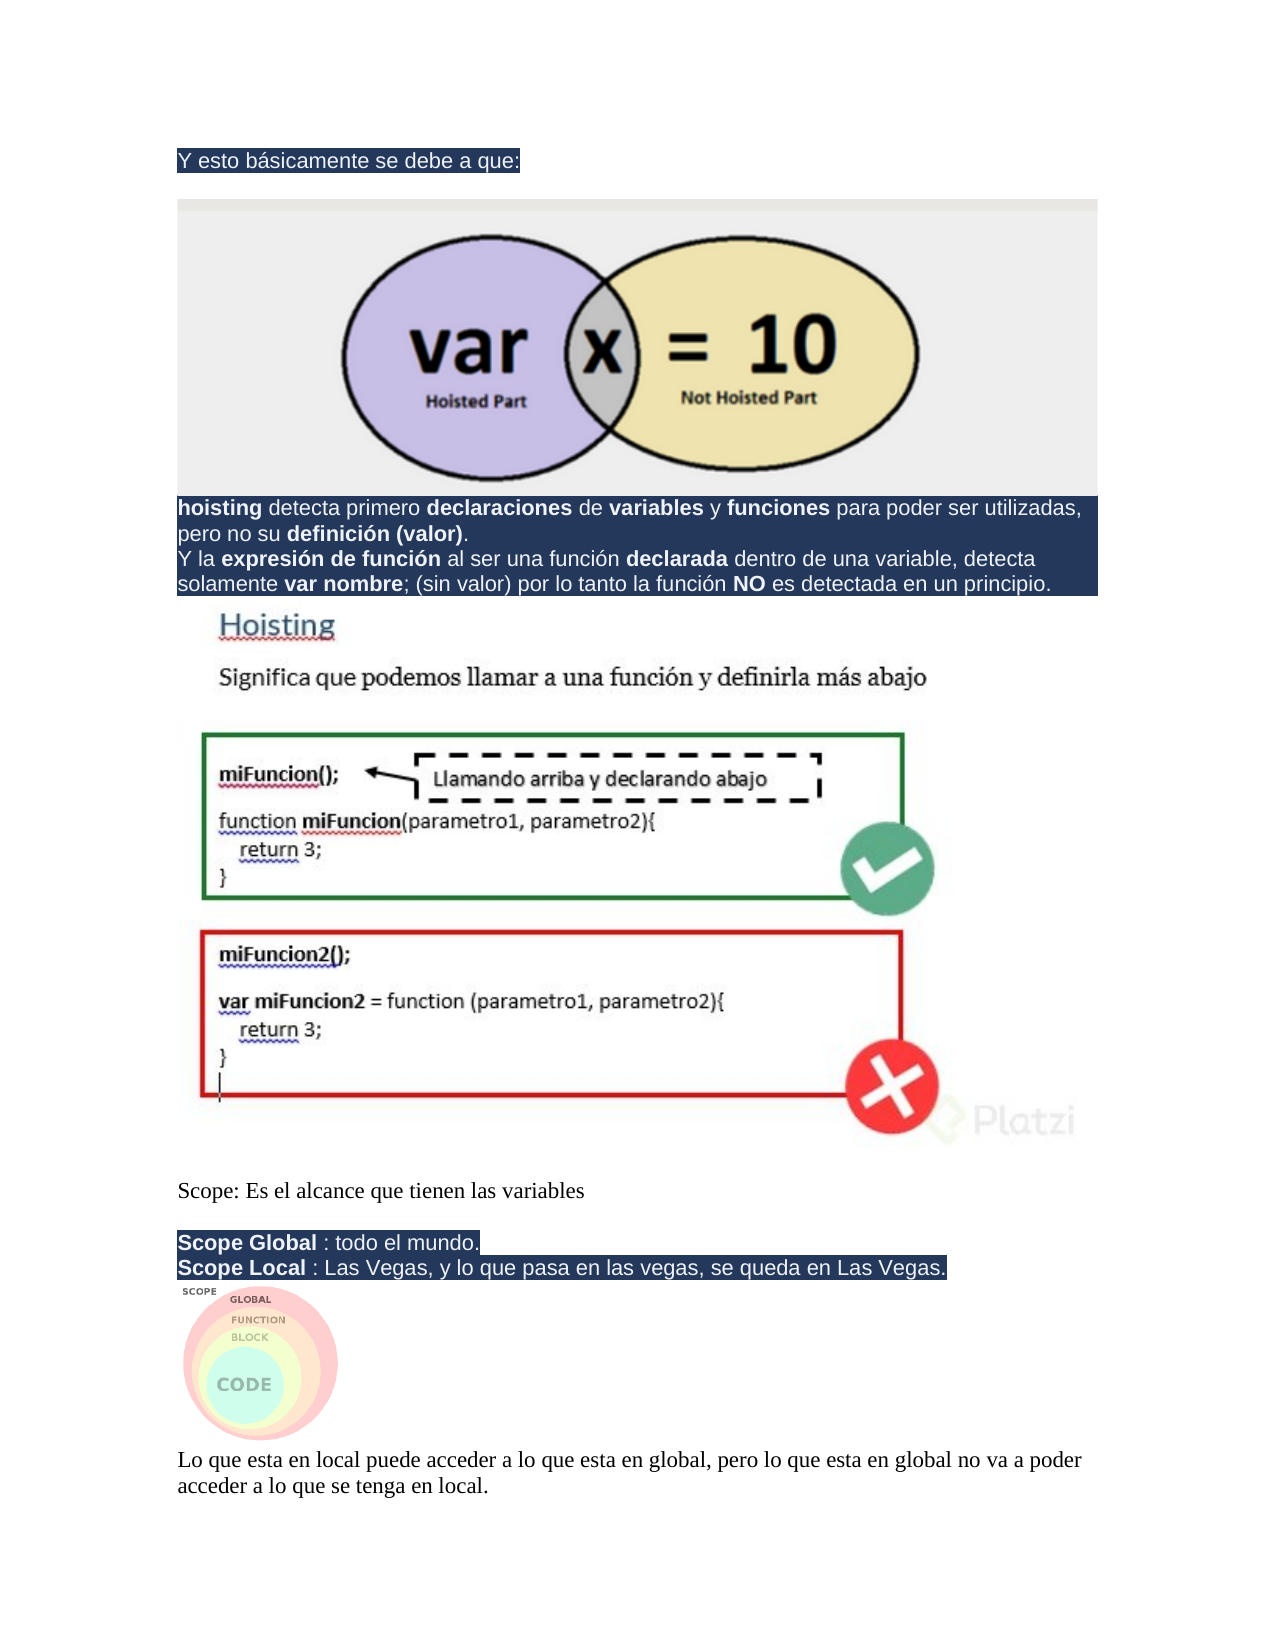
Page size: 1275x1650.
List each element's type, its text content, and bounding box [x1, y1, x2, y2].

text Scope: Es el alcance que tienen las variables [177, 1177, 1098, 1203]
picture [177, 199, 1098, 496]
text Lo que esta en local puede acceder a lo que esta en global, pero lo que esta en global no va a poder acceder a lo que se tenga en local. [177, 1446, 1098, 1498]
picture [177, 1280, 343, 1446]
text Y la expresión de función al ser una función declarada dentro de una variable, detecta solamente var nombre; (sin valor) por lo tanto la función NO es detectada en un principio. [177, 546, 1098, 596]
text Y esto básicamente se debe a que: [177, 148, 1098, 199]
text Scope Global : todo el mundo. Scope Local : Las Vegas, y lo que pasa en las vegas, se queda en Las Vegas. [480, 1230, 1098, 1280]
picture [177, 596, 1083, 1151]
text hoisting detecta primero declaraciones de variables y funciones para poder ser utilizadas, pero no su definición (valor). [177, 496, 1098, 546]
